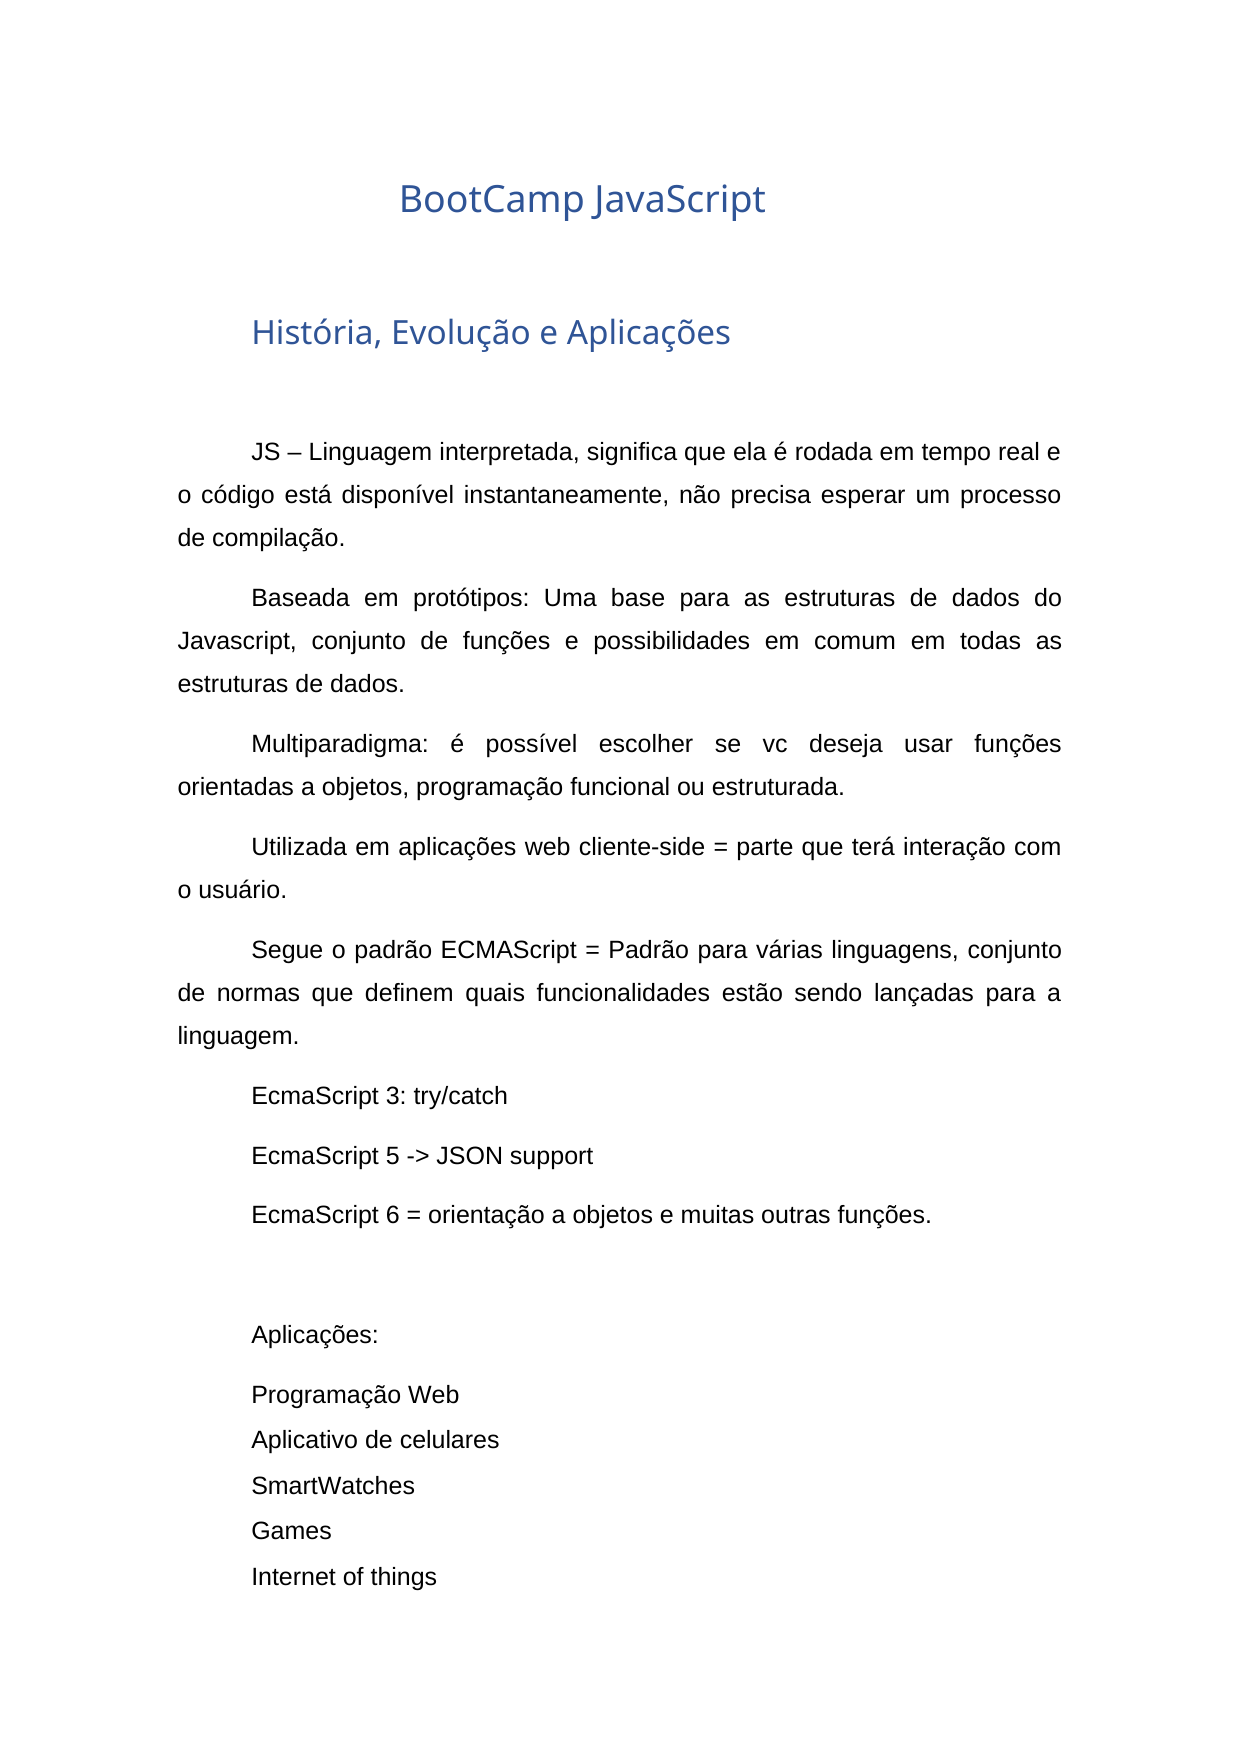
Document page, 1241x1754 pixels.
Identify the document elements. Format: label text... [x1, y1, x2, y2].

text EcmaScript 5 -> JSON support [177, 1141, 1063, 1169]
text JS – Linguagem interpretada, significa que ela é rodada em tempo real e o código está disponível instantaneamente, não precisa esperar um processo de compilação. [177, 437, 1063, 552]
text Baseada em protótipos: Uma base para as estruturas de dados do Javascript, conjunto de funções e possibilidades em comum em todas as estruturas de dados. [177, 583, 1063, 698]
text Games [177, 1516, 1063, 1545]
text SmartWatches [177, 1471, 1063, 1499]
text Aplicações: [177, 1320, 1063, 1349]
text Programação Web [177, 1380, 1063, 1408]
text Utilizada em aplicações web cliente-side = parte que terá interação com o usuário. [177, 832, 1063, 904]
text Internet of things [177, 1561, 1063, 1590]
text Segue o padrão ECMAScript = Padrão para várias linguagens, conjunto de normas que definem quais funcionalidades estão sendo lançadas para a linguagem. [177, 935, 1063, 1050]
text EcmaScript 3: try/catch [177, 1081, 1063, 1109]
text Aplicativo de celulares [177, 1425, 1063, 1454]
text Multiparadigma: é possível escolher se vc deseja usar funções orientadas a objetos, programação funcional ou estruturada. [177, 729, 1063, 801]
text EcmaScript 6 = orientação a objetos e muitas outras funções. [177, 1200, 1063, 1229]
subtitle BootCamp JavaScript [398, 173, 1063, 224]
subtitle História, Evolução e Aplicações [177, 309, 1063, 354]
